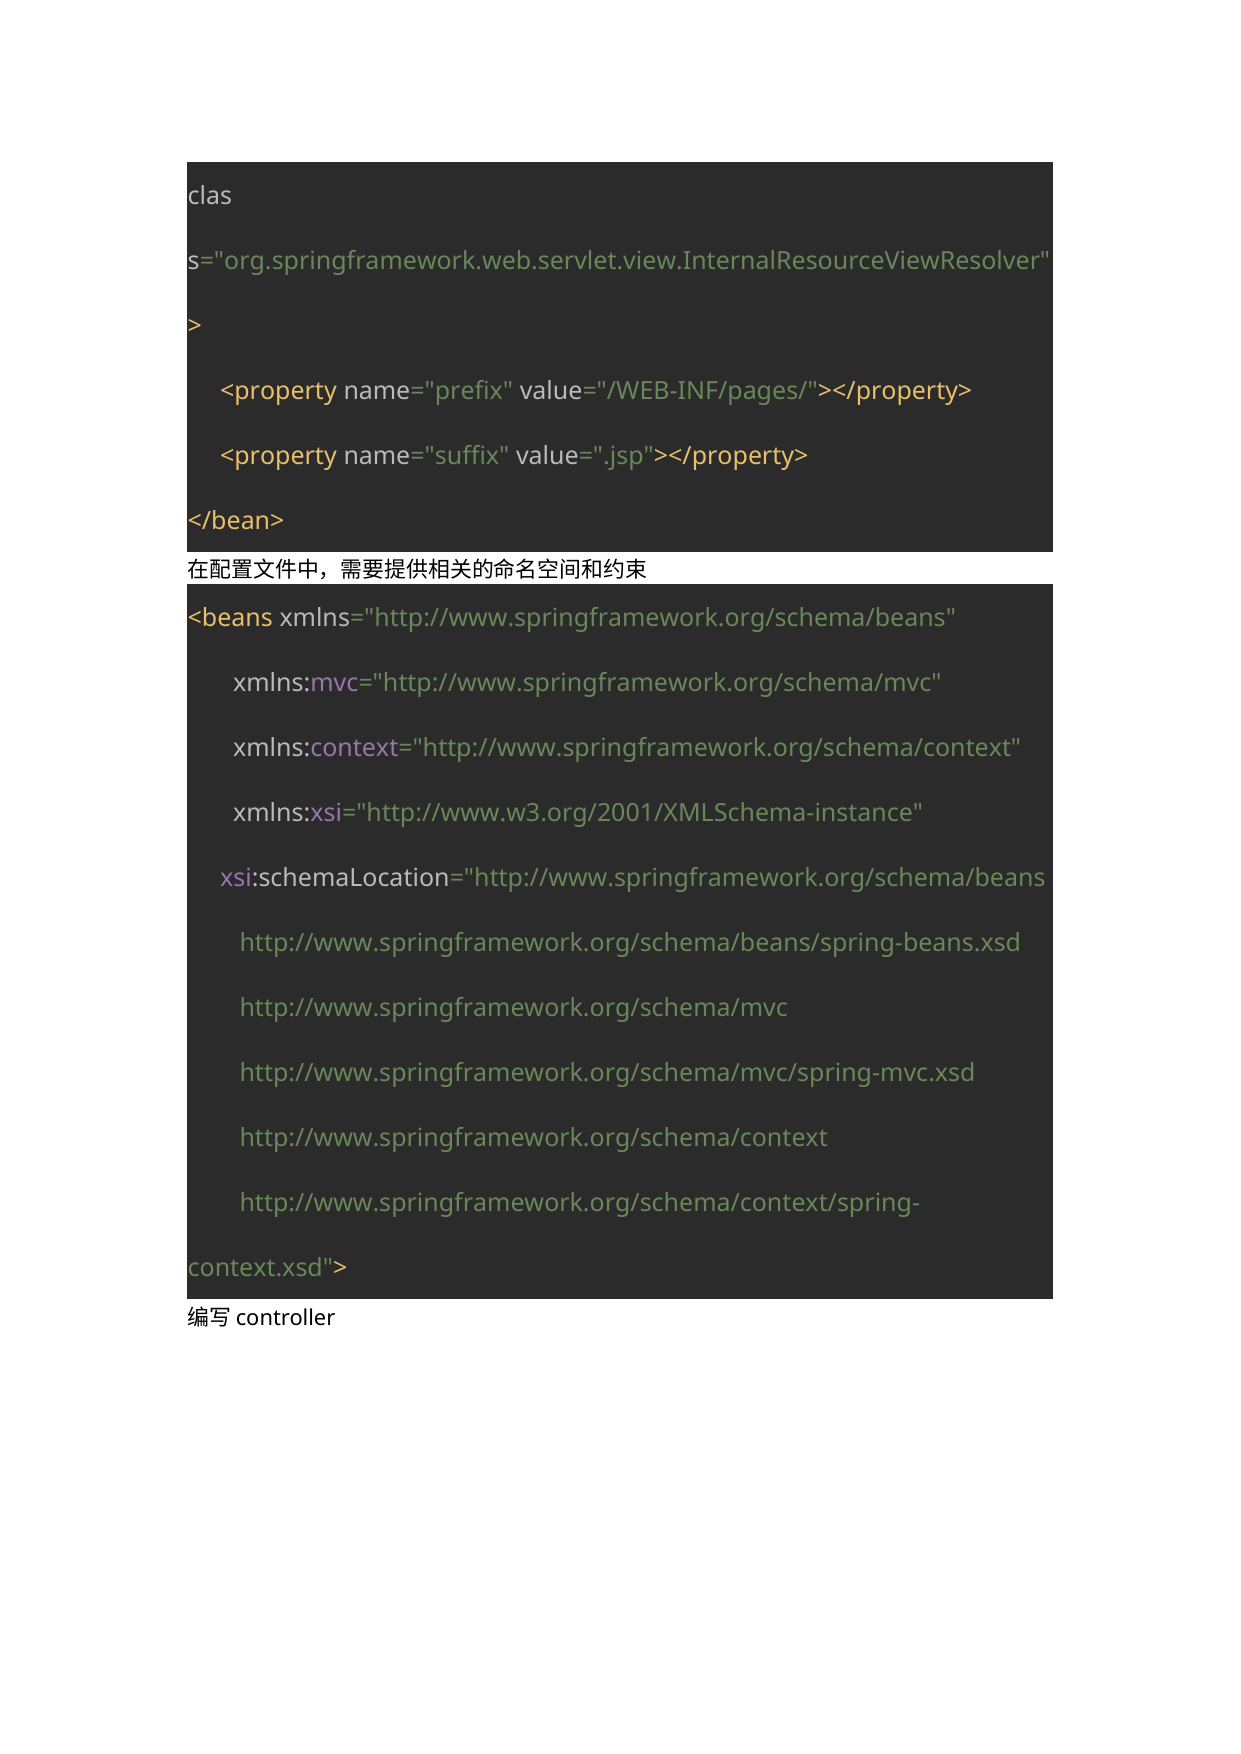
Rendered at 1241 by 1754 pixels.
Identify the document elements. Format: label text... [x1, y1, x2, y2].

text 编写controller [187, 1299, 1053, 1332]
text 在配置文件中，需要提供相关的命名空间和约束 [187, 552, 1053, 584]
text <beans xmlns="http://www.springframework.org/schema/beans" xmlns:mvc="http://www.springframework.org/schema/mvc" xmlns:context="http://www.springframework.org/schema/context" xmlns:xsi="http://www.w3.org/2001/XMLSchema-instance" xsi:schemaLocation="http://www.springframework.org/schema/beans http://www.springframework.org/schema/beans/spring-beans.xsd http://www.springframework.org/schema/mvc http://www.springframework.org/schema/mvc/spring-mvc.xsd http://www.springframework.org/schema/context http://www.springframework.org/schema/context/spring-context.xsd"> [187, 584, 1053, 1299]
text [187, 162, 1053, 552]
